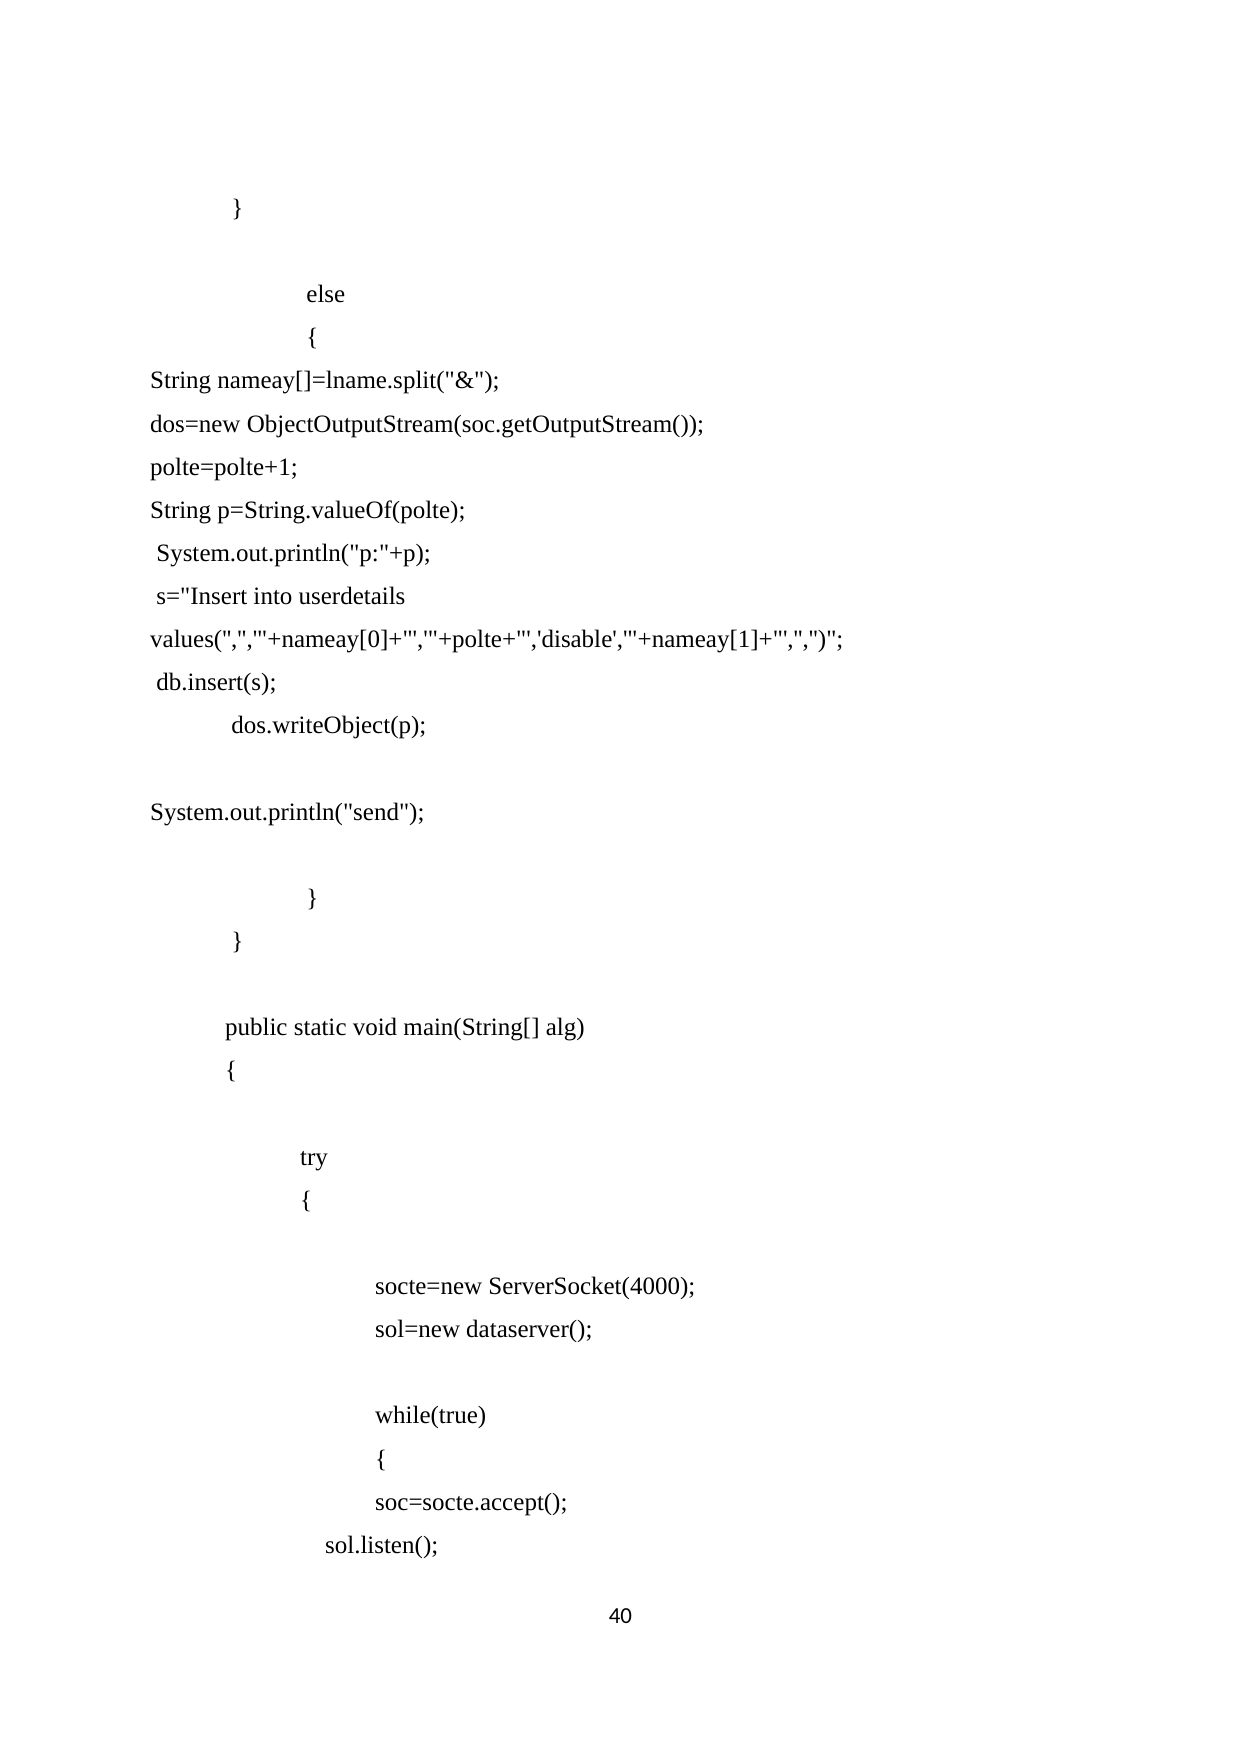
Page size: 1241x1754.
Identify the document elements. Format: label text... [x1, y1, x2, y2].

text socte=new ServerSocket(4000); [150, 1271, 1090, 1300]
text System.out.println("send"); [150, 797, 1090, 826]
text String nameay[]=lname.split("&"); [150, 366, 1090, 394]
text else [150, 279, 1090, 308]
text polte=polte+1; [150, 452, 1090, 481]
text while(true) [150, 1401, 1090, 1429]
text try [150, 1142, 1090, 1171]
text dos.writeObject(p); [150, 711, 1090, 739]
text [150, 409, 1090, 437]
text } [150, 883, 1090, 912]
text sol=new dataserver(); [150, 1314, 1090, 1343]
text String p=String.valueOf(polte); [150, 495, 1090, 524]
text } [150, 926, 1090, 955]
text soc=socte.accept(); [150, 1487, 1090, 1516]
text { [150, 1056, 1090, 1084]
text public static void main(String[] alg) [150, 1012, 1090, 1041]
text } [150, 193, 1090, 222]
text { [150, 322, 1090, 351]
text s="Insert into userdetails values('','','"+nameay[0]+"','"+polte+"','disable','"+nameay[1]+"','','')"; [150, 581, 1090, 653]
text { [150, 1185, 1090, 1214]
text { [150, 1444, 1090, 1472]
text System.out.println("p:"+p); [150, 538, 1090, 567]
text db.insert(s); [150, 667, 1090, 696]
text sol.listen(); [150, 1530, 1090, 1559]
